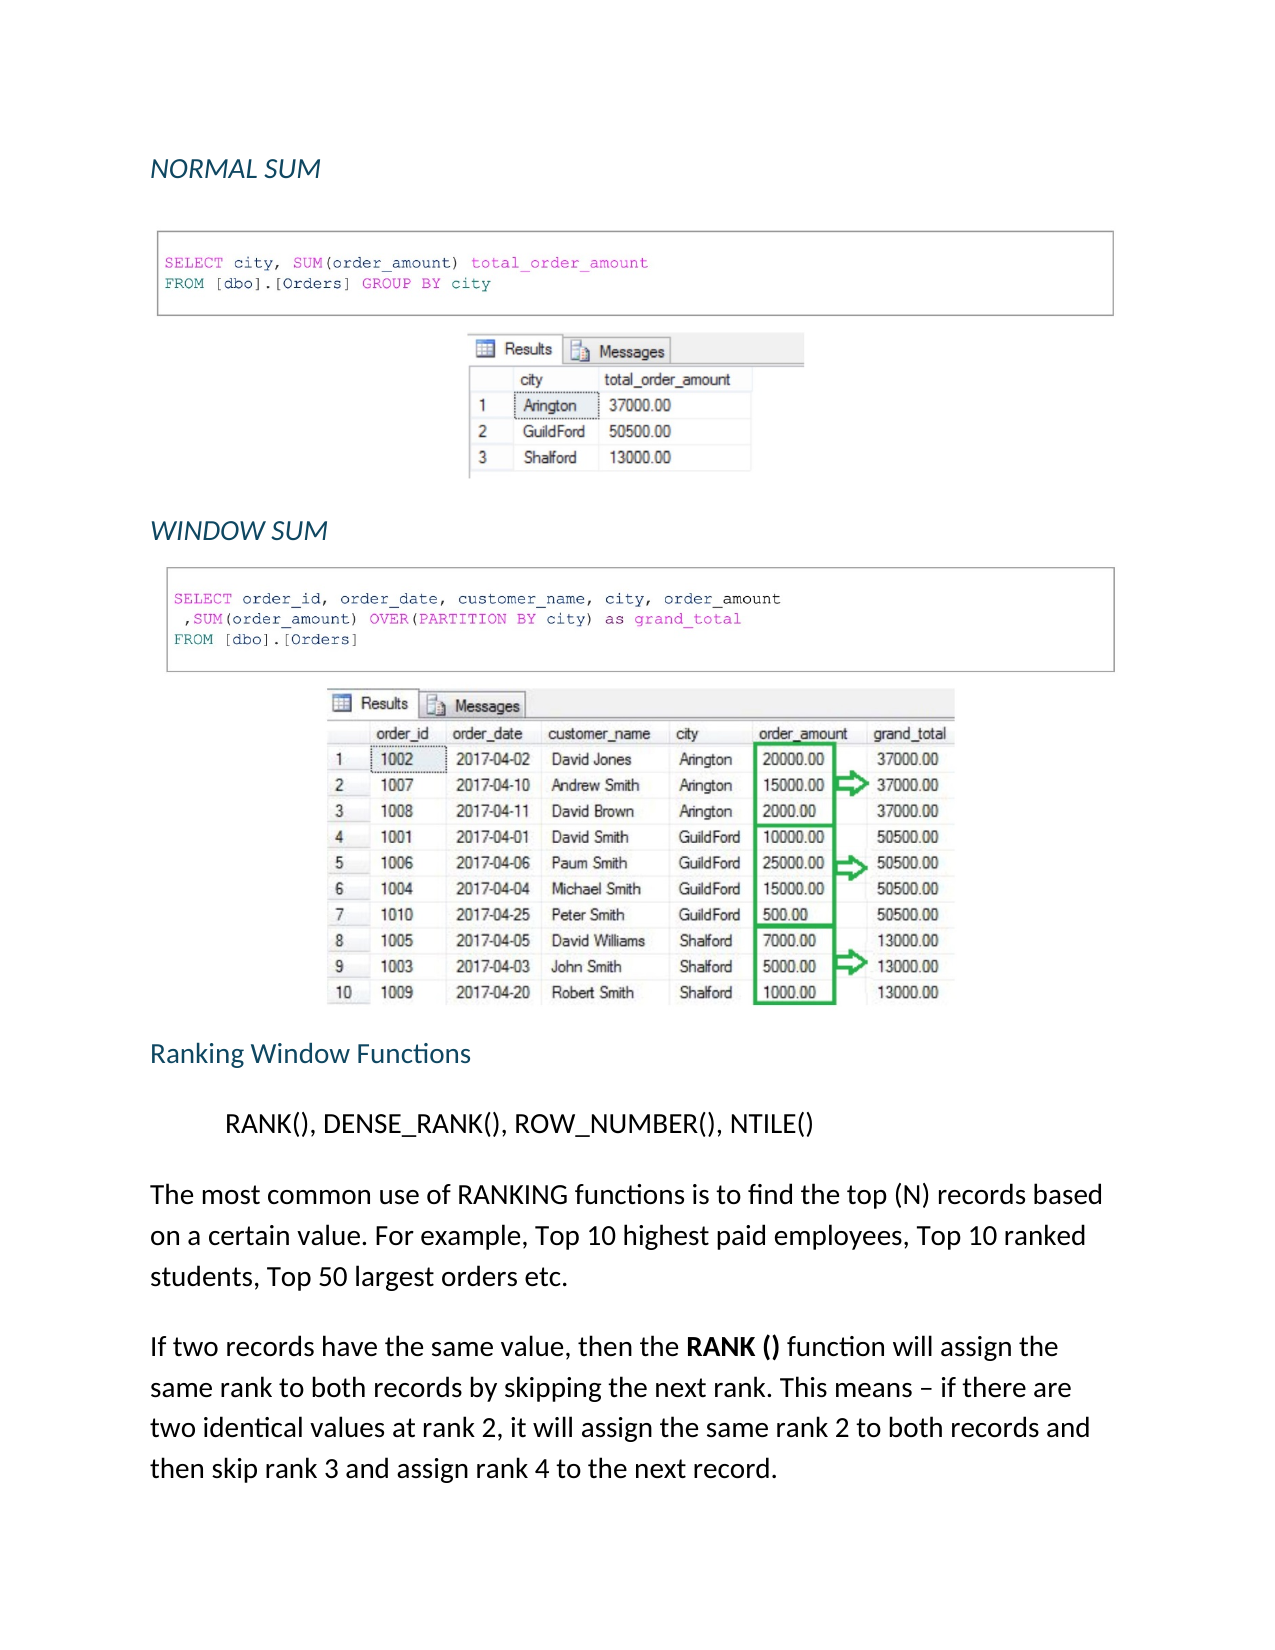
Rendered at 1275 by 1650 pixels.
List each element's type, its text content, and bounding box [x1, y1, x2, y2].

text If two records have the same value, then the RANK () function will assign the same rank to both records by skipping the next rank. This means – if there are two identical values at rank 2, it will assign the same rank 2 to both records and then skip rank 3 and assign rank 4 to the next record. [150, 1328, 1125, 1486]
subtitle WINDOW SUM [150, 512, 1125, 548]
picture [150, 561, 1125, 1015]
subtitle Ranking Window Functions [150, 1036, 1125, 1071]
text RANK(), DENSE_RANK(), ROW_NUMBER(), NTILE() [225, 1106, 1125, 1141]
subtitle NORMAL SUM [150, 150, 1125, 186]
text The most common use of RANKING functions is to find the top (N) records based on a certain value. For example, Top 10 highest paid employees, Top 10 ranked students, Top 50 largest orders etc. [150, 1176, 1125, 1293]
picture [150, 220, 1125, 479]
